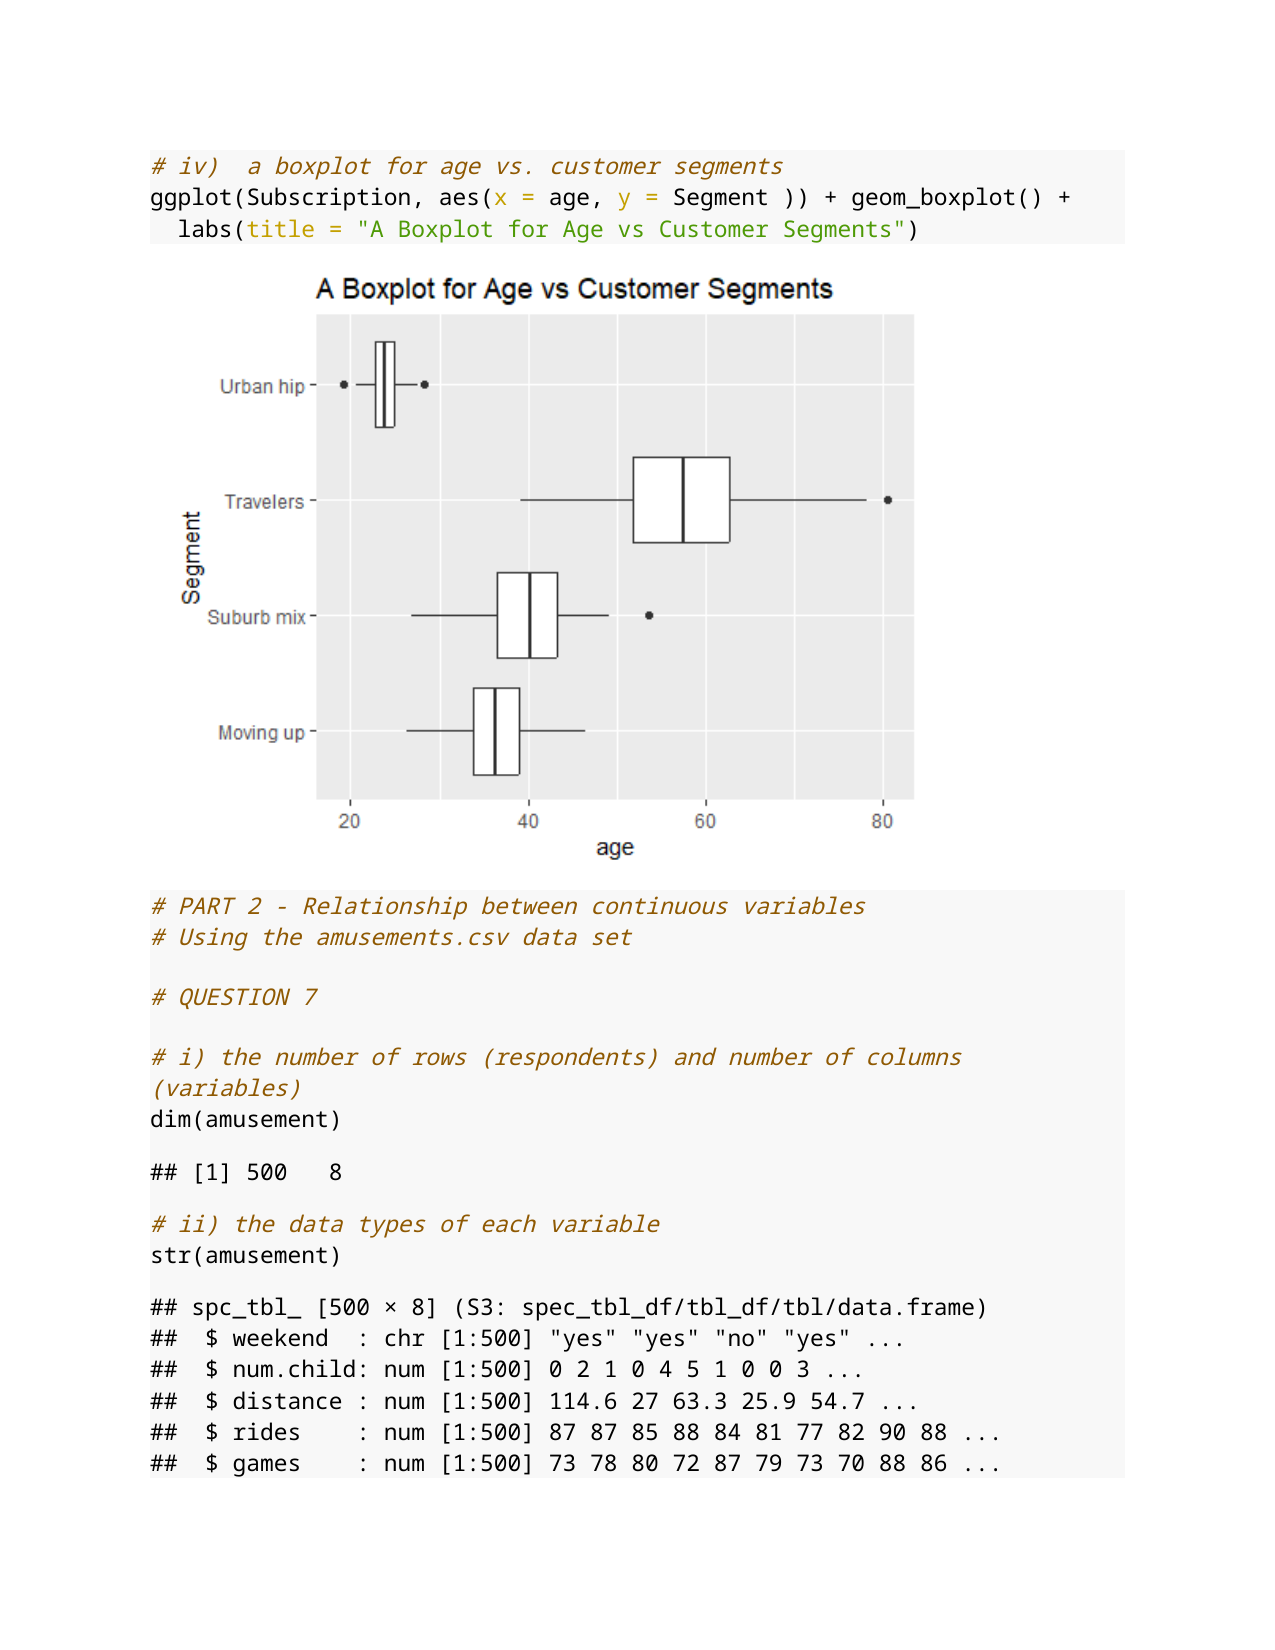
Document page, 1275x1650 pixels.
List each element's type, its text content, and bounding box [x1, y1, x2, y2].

text ## [1] 500 8 [150, 1156, 1125, 1187]
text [150, 1291, 1125, 1478]
text # ii) the data types of each variable str(amusement) [342, 1208, 1125, 1270]
picture [168, 264, 927, 871]
text # PART 2 - Relationship between continuous variables # Using the amusements.csv data set # QUESTION 7 # i) the number of rows (respondents) and number of columns (variables) dim(amusement) [150, 890, 1125, 1135]
text # iv) a boxplot for age vs. customer segments ggplot(Subscription, aes(x = age, y = Segment )) + geom_boxplot() + labs(title = "A Boxplot for Age vs Customer Segments") [150, 150, 1125, 244]
